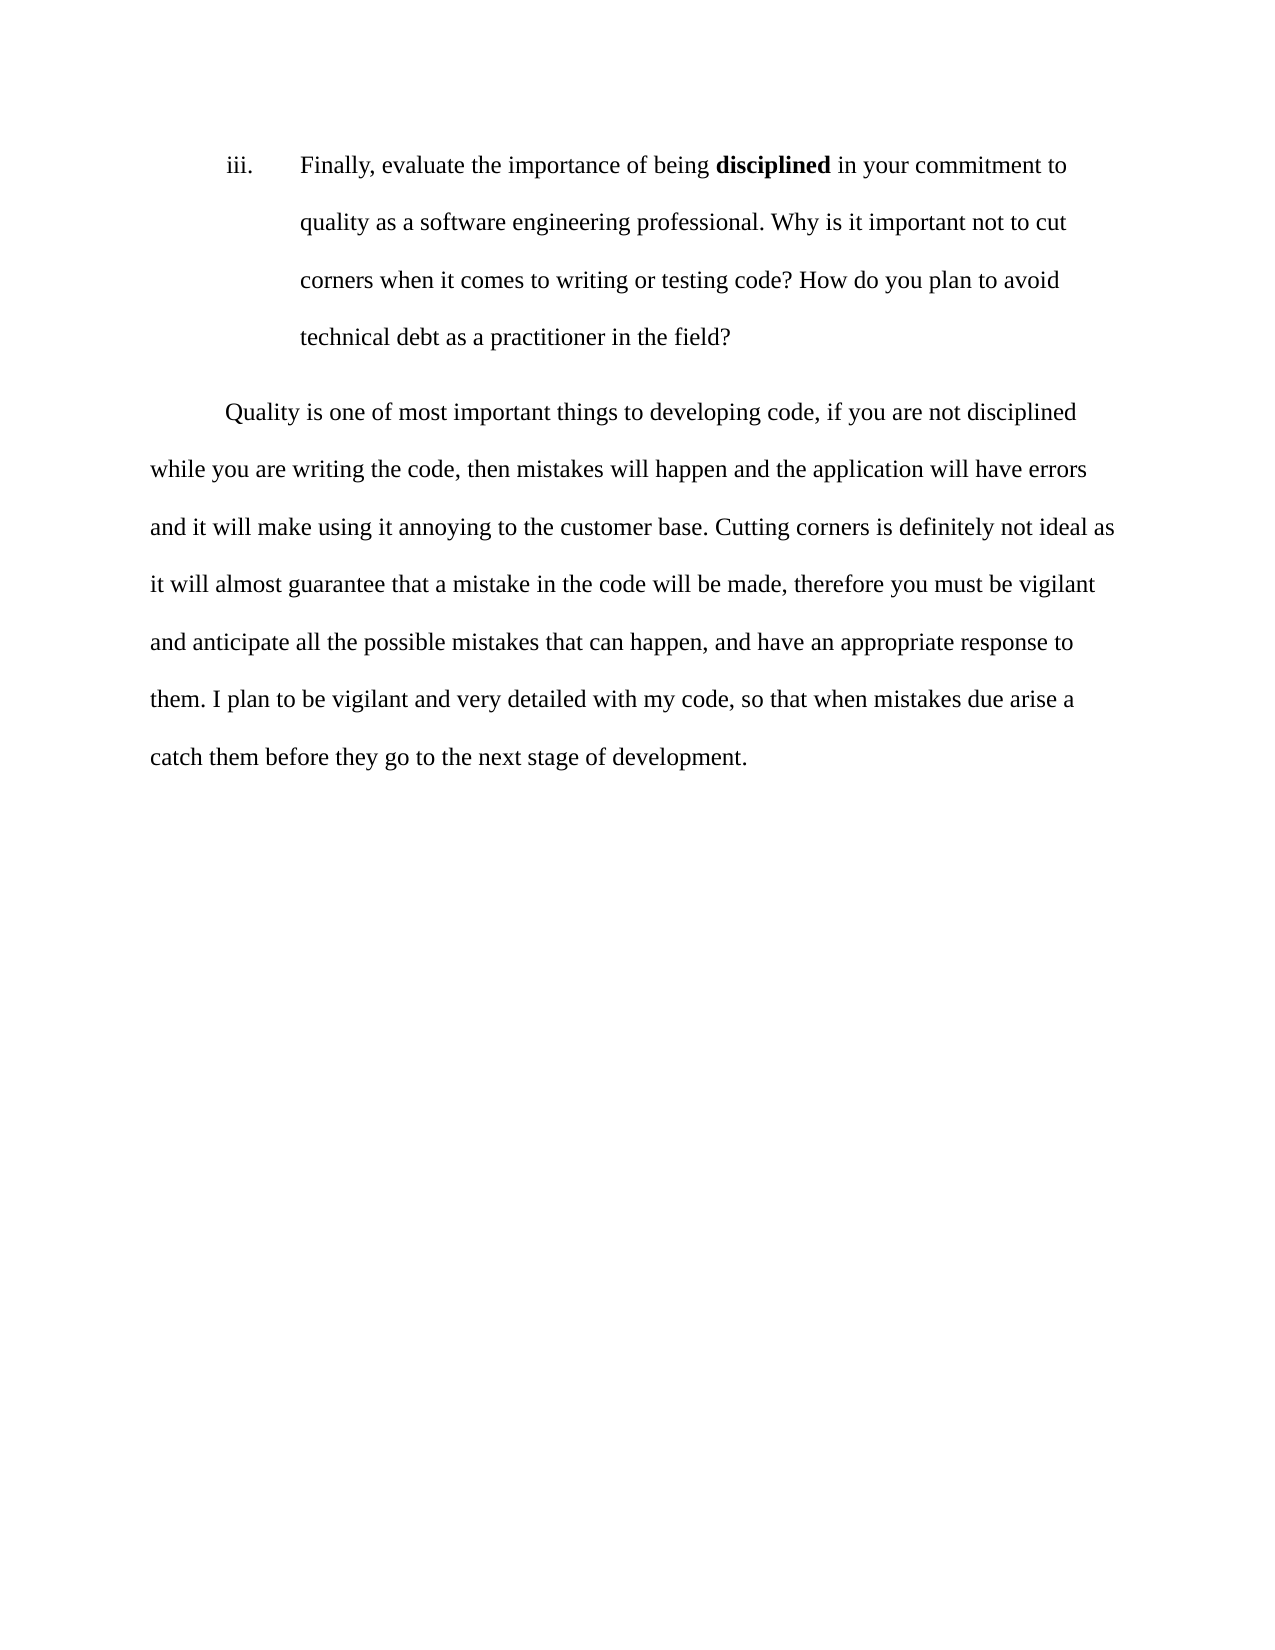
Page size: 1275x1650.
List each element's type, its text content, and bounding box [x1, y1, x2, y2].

list Finally, evaluate the importance of being disciplined in your commitment to quality as a software engineering professional. Why is it important not to cut corners when it comes to writing or testing code? How do you plan to avoid technical debt as a practitioner in the field? [253, 150, 1125, 351]
text Quality is one of most important things to developing code, if you are not disciplined while you are writing the code, then mistakes will happen and the application will have errors and it will make using it annoying to the customer base. Cutting corners is definitely not ideal as it will almost guarantee that a mistake in the code will be made, therefore you must be vigilant and anticipate all the possible mistakes that can happen, and have an appropriate response to them. I plan to be vigilant and very detailed with my code, so that when mistakes due arise a catch them before they go to the next stage of development. [150, 397, 1125, 770]
